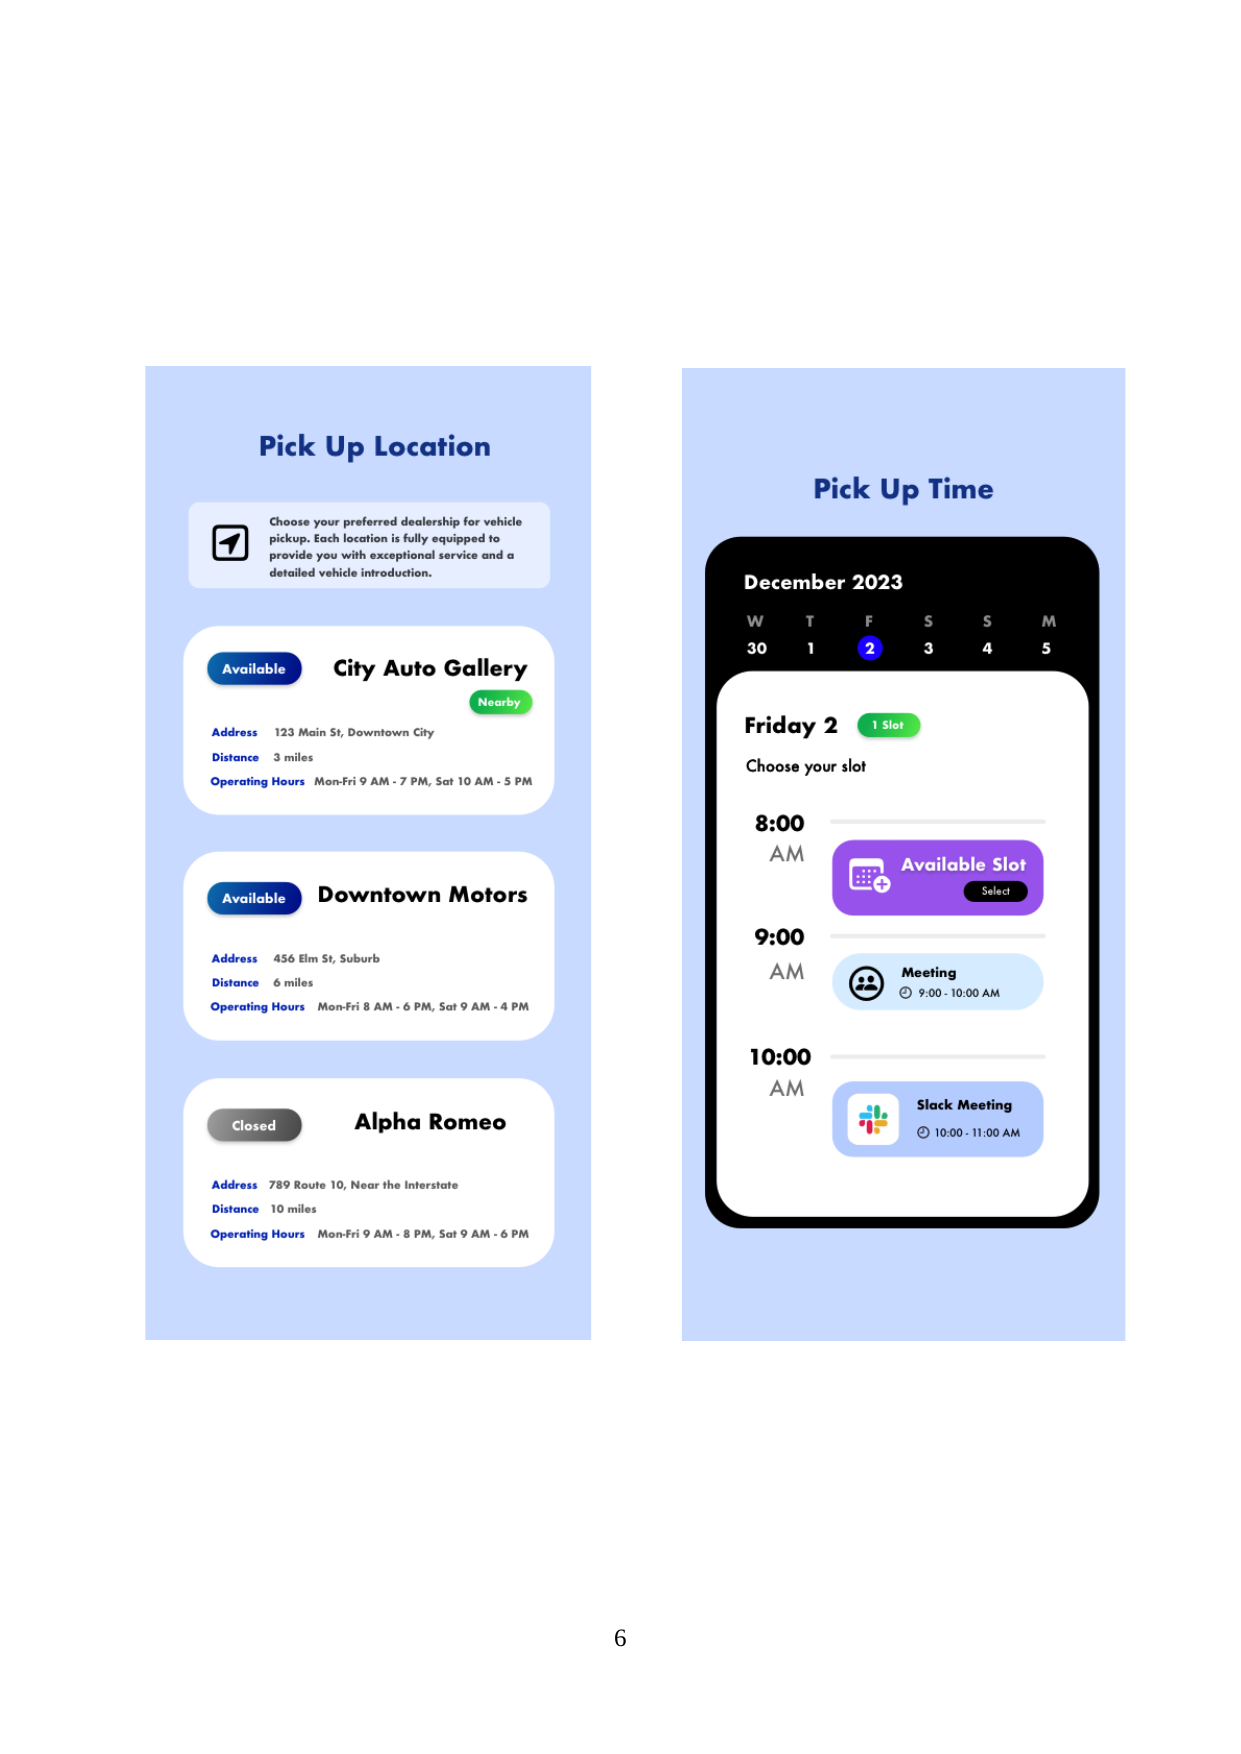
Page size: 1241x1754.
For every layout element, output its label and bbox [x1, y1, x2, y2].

picture [145, 366, 592, 1340]
picture [681, 368, 1126, 1341]
